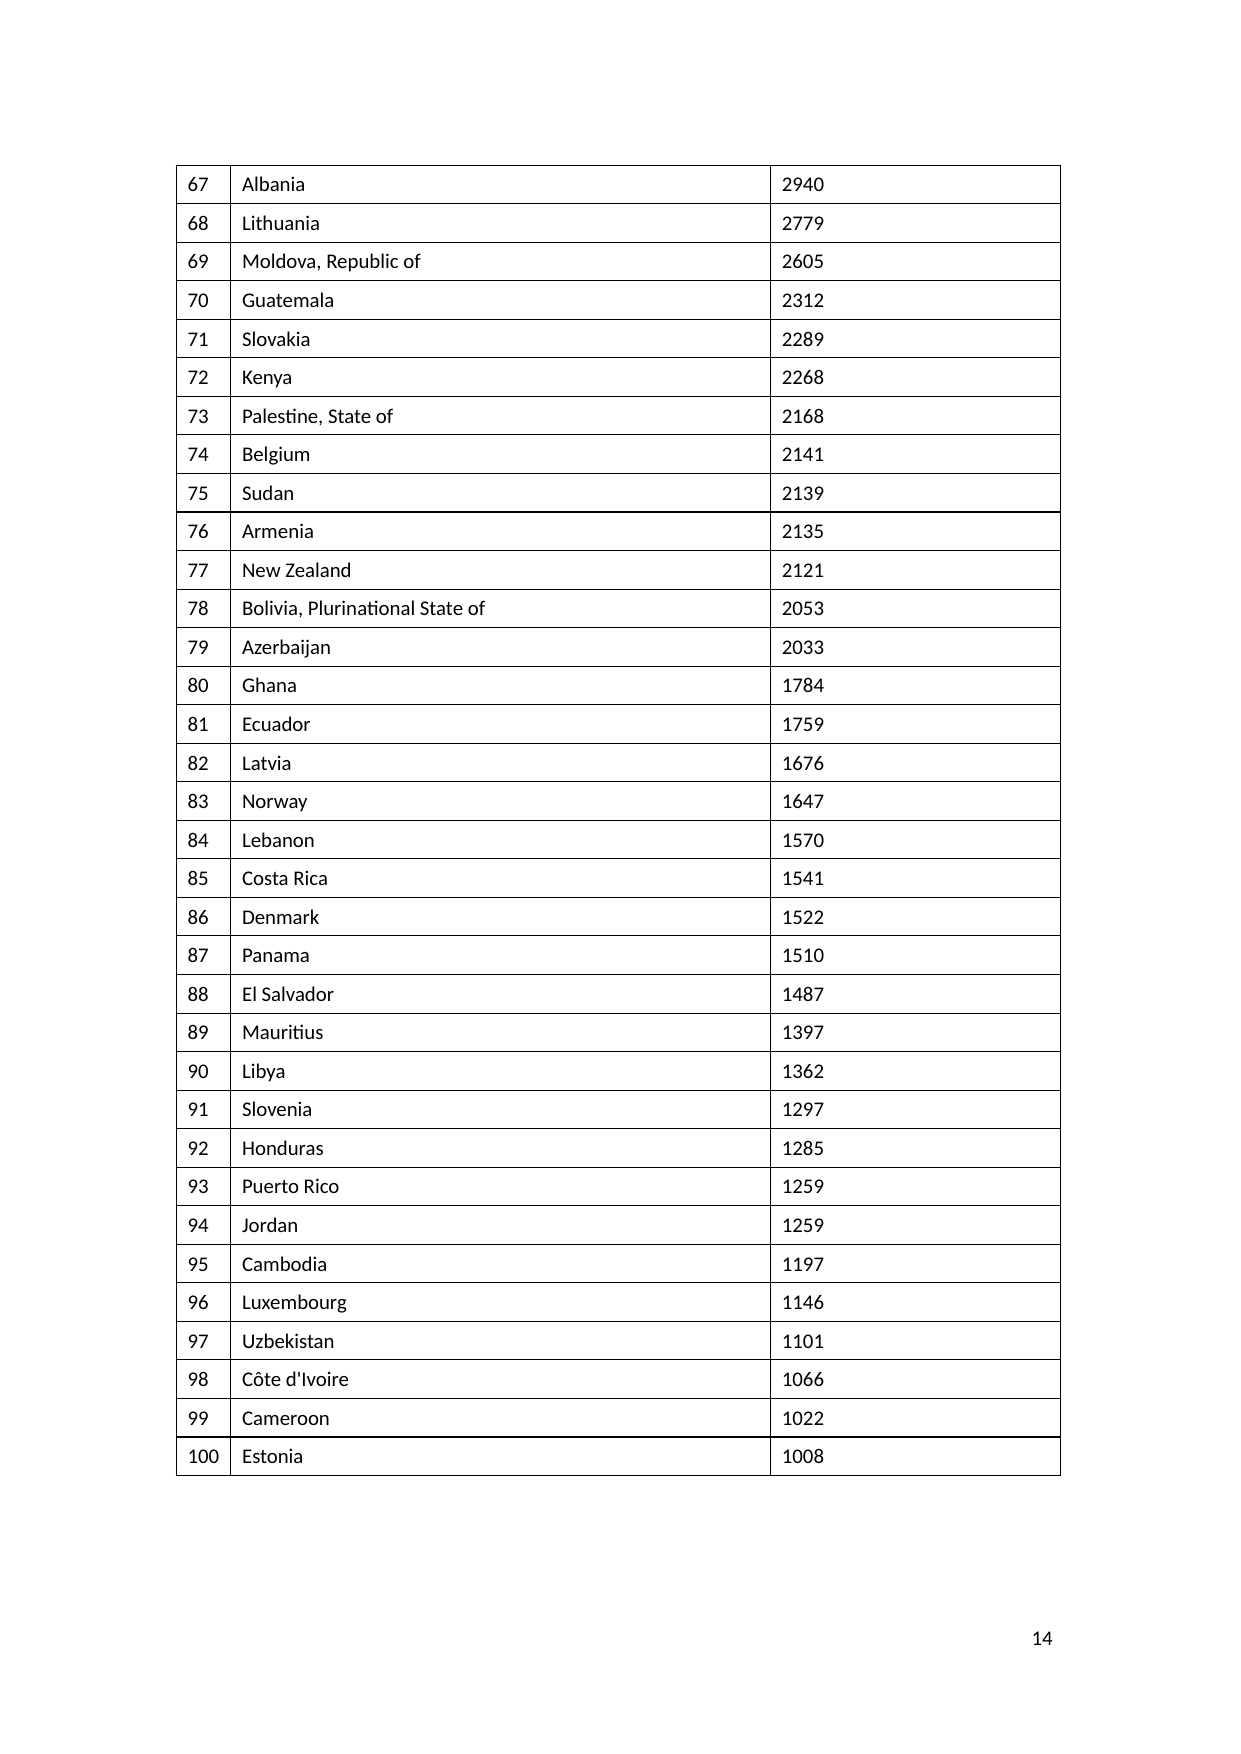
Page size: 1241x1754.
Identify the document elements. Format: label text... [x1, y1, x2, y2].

table_cell 2268 [771, 358, 1060, 396]
table_cell 1759 [771, 705, 1060, 743]
table_cell 100 [177, 1438, 230, 1475]
table_cell Estonia [231, 1438, 770, 1475]
table_cell Puerto Rico [231, 1168, 770, 1205]
table_cell 90 [177, 1052, 230, 1089]
table_cell 1541 [771, 859, 1060, 897]
table_cell Costa Rica [231, 859, 770, 897]
table_cell 87 [177, 936, 230, 974]
table_cell Belgium [231, 435, 770, 473]
table_cell 1784 [771, 667, 1060, 704]
table_cell 1676 [771, 744, 1060, 781]
table_cell 1297 [771, 1091, 1060, 1128]
table_cell 71 [177, 320, 230, 357]
table_cell 1647 [771, 782, 1060, 820]
table_cell 82 [177, 744, 230, 781]
table_cell Armenia [231, 513, 770, 550]
table_cell Cambodia [231, 1245, 770, 1282]
table_cell Mauritius [231, 1014, 770, 1051]
table_cell Ecuador [231, 705, 770, 743]
table_cell Palestine, State of [231, 397, 770, 434]
table_cell 2135 [771, 513, 1060, 550]
table_cell 69 [177, 243, 230, 280]
table_cell 97 [177, 1322, 230, 1359]
table_cell 94 [177, 1206, 230, 1244]
table_cell 91 [177, 1091, 230, 1128]
table_cell 92 [177, 1129, 230, 1167]
table_cell 1259 [771, 1168, 1060, 1205]
table_cell 78 [177, 590, 230, 627]
table_cell 1570 [771, 821, 1060, 858]
table_cell Denmark [231, 898, 770, 935]
table_cell 1022 [771, 1399, 1060, 1436]
table_cell 93 [177, 1168, 230, 1205]
table_cell 84 [177, 821, 230, 858]
table_cell Jordan [231, 1206, 770, 1244]
table_cell 1259 [771, 1206, 1060, 1244]
table_cell 1008 [771, 1438, 1060, 1475]
table_cell 2053 [771, 590, 1060, 627]
table_cell 72 [177, 358, 230, 396]
table_cell 1285 [771, 1129, 1060, 1167]
table_cell 1397 [771, 1014, 1060, 1051]
table_cell 81 [177, 705, 230, 743]
table_cell Côte d'Ivoire [231, 1360, 770, 1398]
table_cell Libya [231, 1052, 770, 1089]
table_cell Honduras [231, 1129, 770, 1167]
table_cell Uzbekistan [231, 1322, 770, 1359]
table_cell 1197 [771, 1245, 1060, 1282]
table_cell Azerbaijan [231, 628, 770, 666]
table_cell 75 [177, 474, 230, 511]
table_cell Slovakia [231, 320, 770, 357]
table_cell Lithuania [231, 204, 770, 242]
table_cell 85 [177, 859, 230, 897]
table_cell 79 [177, 628, 230, 666]
table_cell 68 [177, 204, 230, 242]
table_cell 2605 [771, 243, 1060, 280]
table_cell Norway [231, 782, 770, 820]
table_cell 1510 [771, 936, 1060, 974]
table_cell 70 [177, 281, 230, 319]
table_cell Sudan [231, 474, 770, 511]
table_cell 1487 [771, 975, 1060, 1012]
table_cell 2121 [771, 551, 1060, 588]
table_cell 2779 [771, 204, 1060, 242]
table_cell Albania [231, 166, 770, 203]
table_cell Guatemala [231, 281, 770, 319]
table_cell Moldova, Republic of [231, 243, 770, 280]
table_cell Latvia [231, 744, 770, 781]
table_cell 2033 [771, 628, 1060, 666]
table_cell El Salvador [231, 975, 770, 1012]
table_cell Ghana [231, 667, 770, 704]
table_cell 86 [177, 898, 230, 935]
table_cell 89 [177, 1014, 230, 1051]
table_cell 2289 [771, 320, 1060, 357]
table_cell 74 [177, 435, 230, 473]
table_cell 76 [177, 513, 230, 550]
table_cell Kenya [231, 358, 770, 396]
table_cell 2139 [771, 474, 1060, 511]
table_cell 1146 [771, 1283, 1060, 1321]
table_cell Slovenia [231, 1091, 770, 1128]
table_cell 95 [177, 1245, 230, 1282]
table_cell Bolivia, Plurinational State of [231, 590, 770, 627]
table_cell 80 [177, 667, 230, 704]
table_cell 88 [177, 975, 230, 1012]
table_cell New Zealand [231, 551, 770, 588]
table_cell 96 [177, 1283, 230, 1321]
table_cell 1522 [771, 898, 1060, 935]
table_cell 2168 [771, 397, 1060, 434]
table_cell 2312 [771, 281, 1060, 319]
table_cell 1101 [771, 1322, 1060, 1359]
table_cell 77 [177, 551, 230, 588]
table_cell 1362 [771, 1052, 1060, 1089]
table_cell 2940 [771, 166, 1060, 203]
table_cell Panama [231, 936, 770, 974]
table_cell 67 [177, 166, 230, 203]
table_cell 1066 [771, 1360, 1060, 1398]
table_cell 2141 [771, 435, 1060, 473]
table_cell 99 [177, 1399, 230, 1436]
table_cell Cameroon [231, 1399, 770, 1436]
table_cell Luxembourg [231, 1283, 770, 1321]
table_cell 73 [177, 397, 230, 434]
table_cell Lebanon [231, 821, 770, 858]
table_cell 83 [177, 782, 230, 820]
table_cell 98 [177, 1360, 230, 1398]
